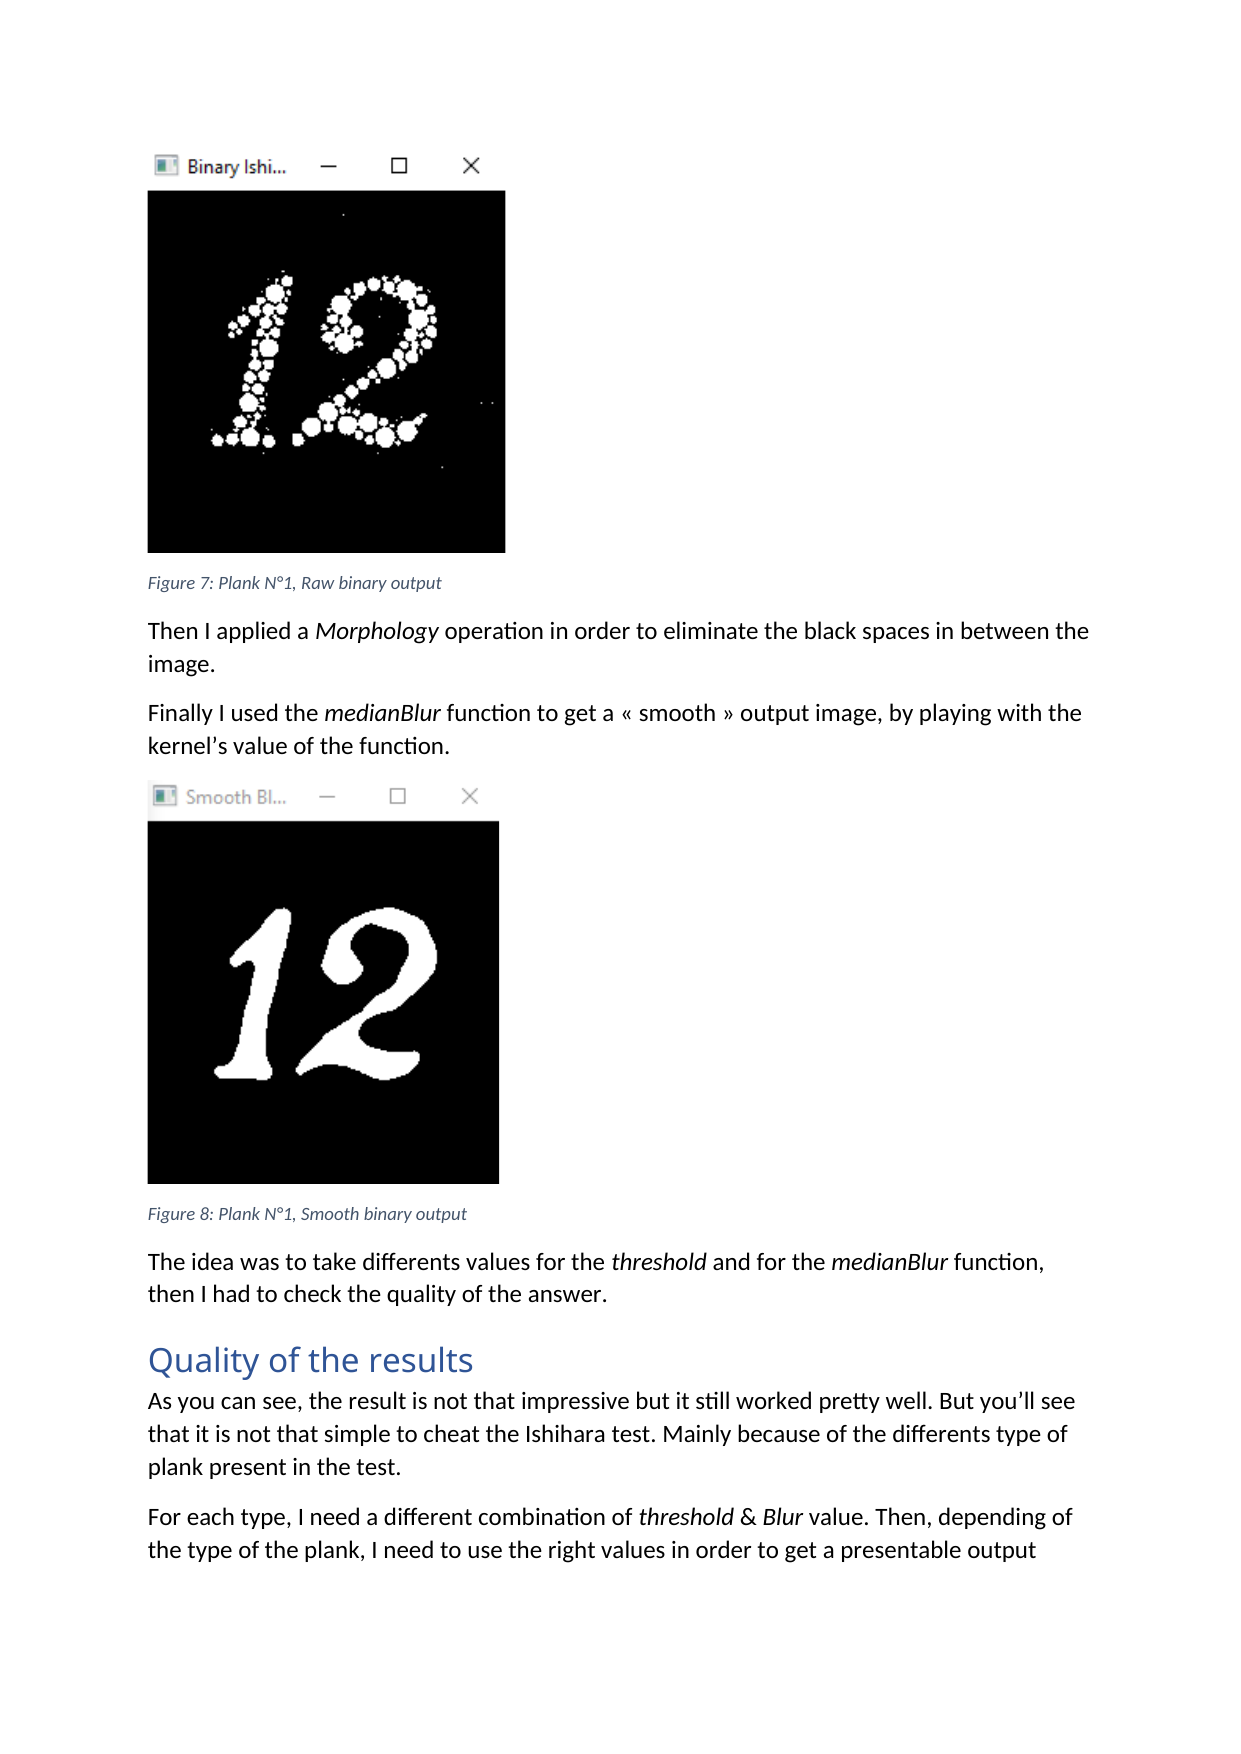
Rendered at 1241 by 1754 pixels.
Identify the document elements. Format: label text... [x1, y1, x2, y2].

text Finally I used the medianBlur function to get a « smooth » output image, by playing with the kernel’s value of the function. [148, 697, 1093, 761]
text Then I applied a Morphology operation in order to eliminate the black spaces in between the image. [148, 615, 1093, 678]
text The idea was to take differents values for the threshold and for the medianBlur function, then I had to check the quality of the answer. [148, 1246, 1093, 1309]
subtitle Quality of the results [148, 1337, 1093, 1382]
text As you can see, the result is not that impressive but it still worked pretty well. But you’ll see that it is not that simple to cheat the Ishihara test. Mainly because of the differents type of plank present in the test. [148, 1386, 1093, 1482]
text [148, 1501, 1093, 1564]
picture [147, 780, 500, 1184]
picture [147, 147, 506, 553]
